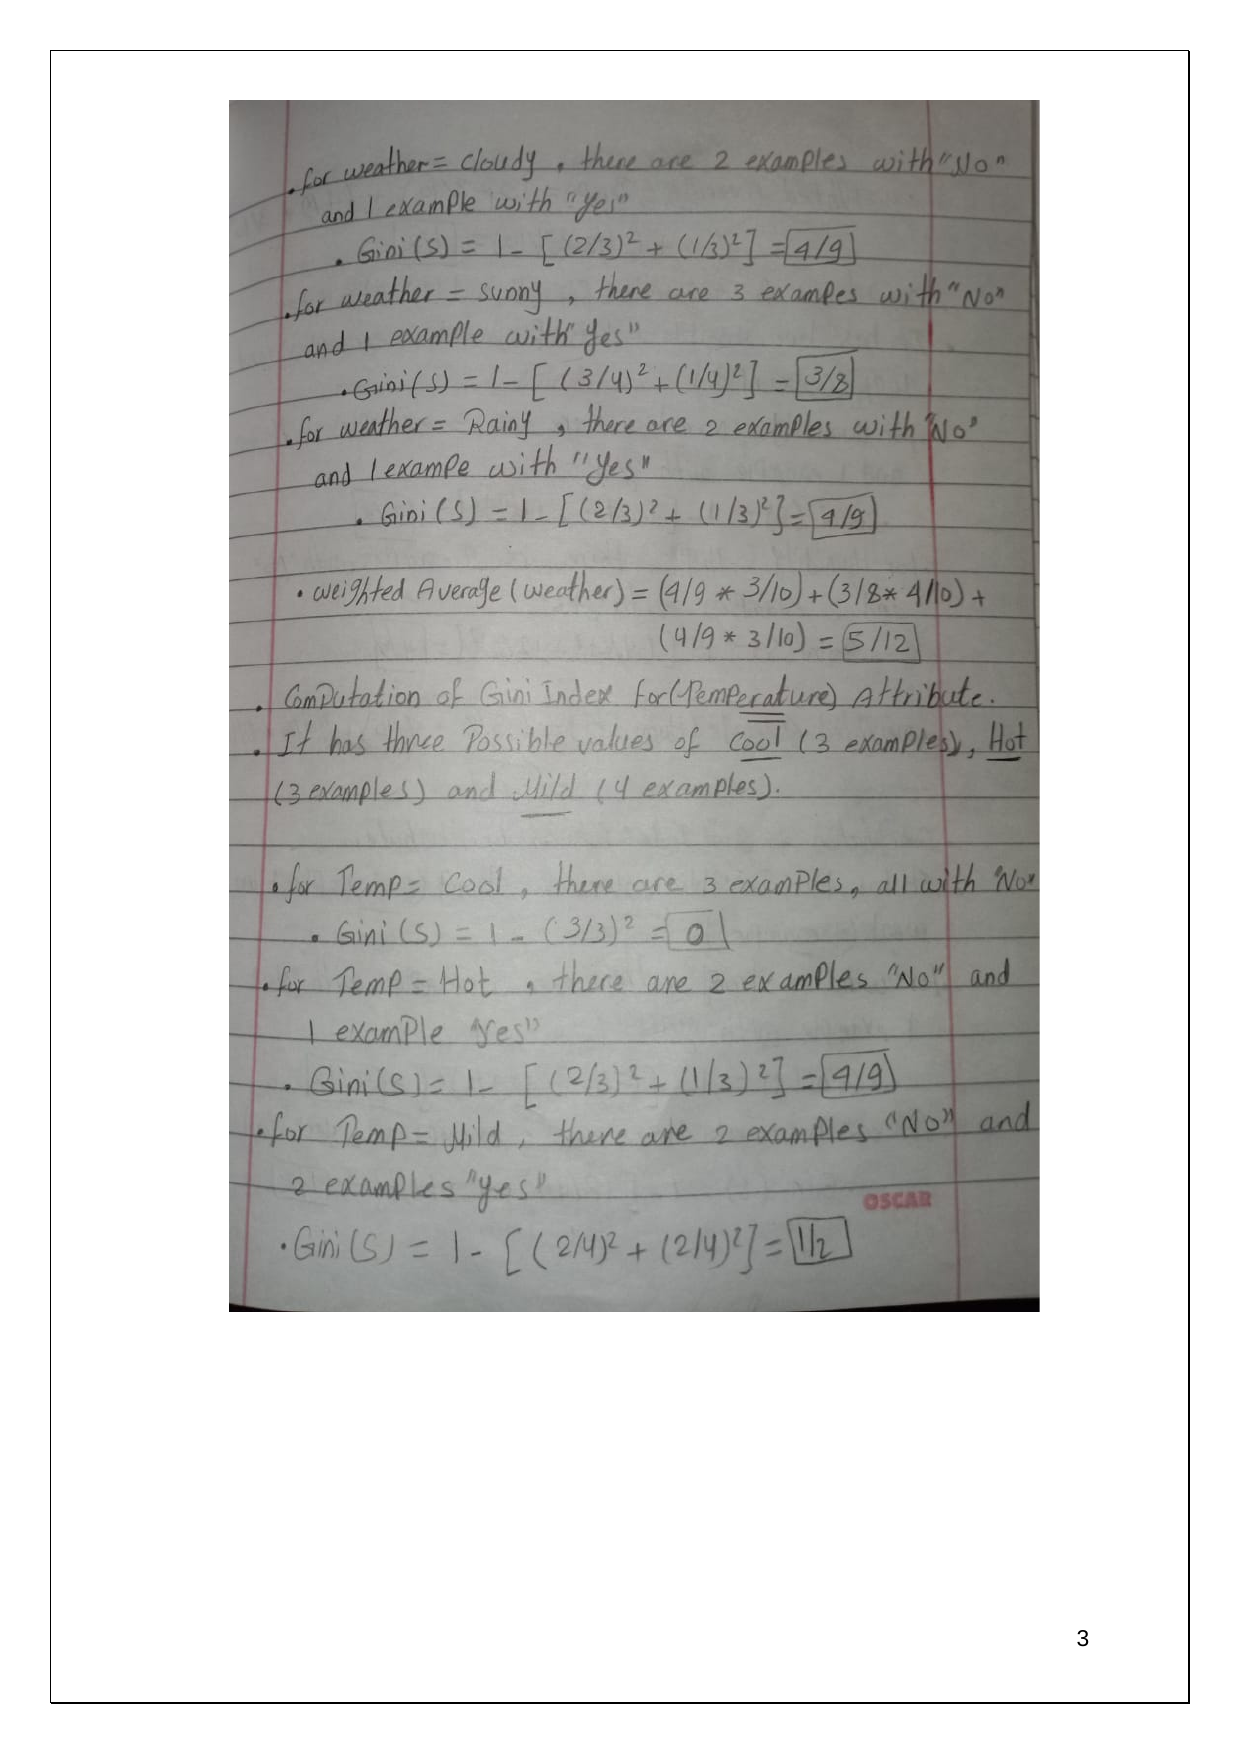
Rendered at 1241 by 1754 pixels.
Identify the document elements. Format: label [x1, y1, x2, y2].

picture [229, 100, 1040, 1312]
